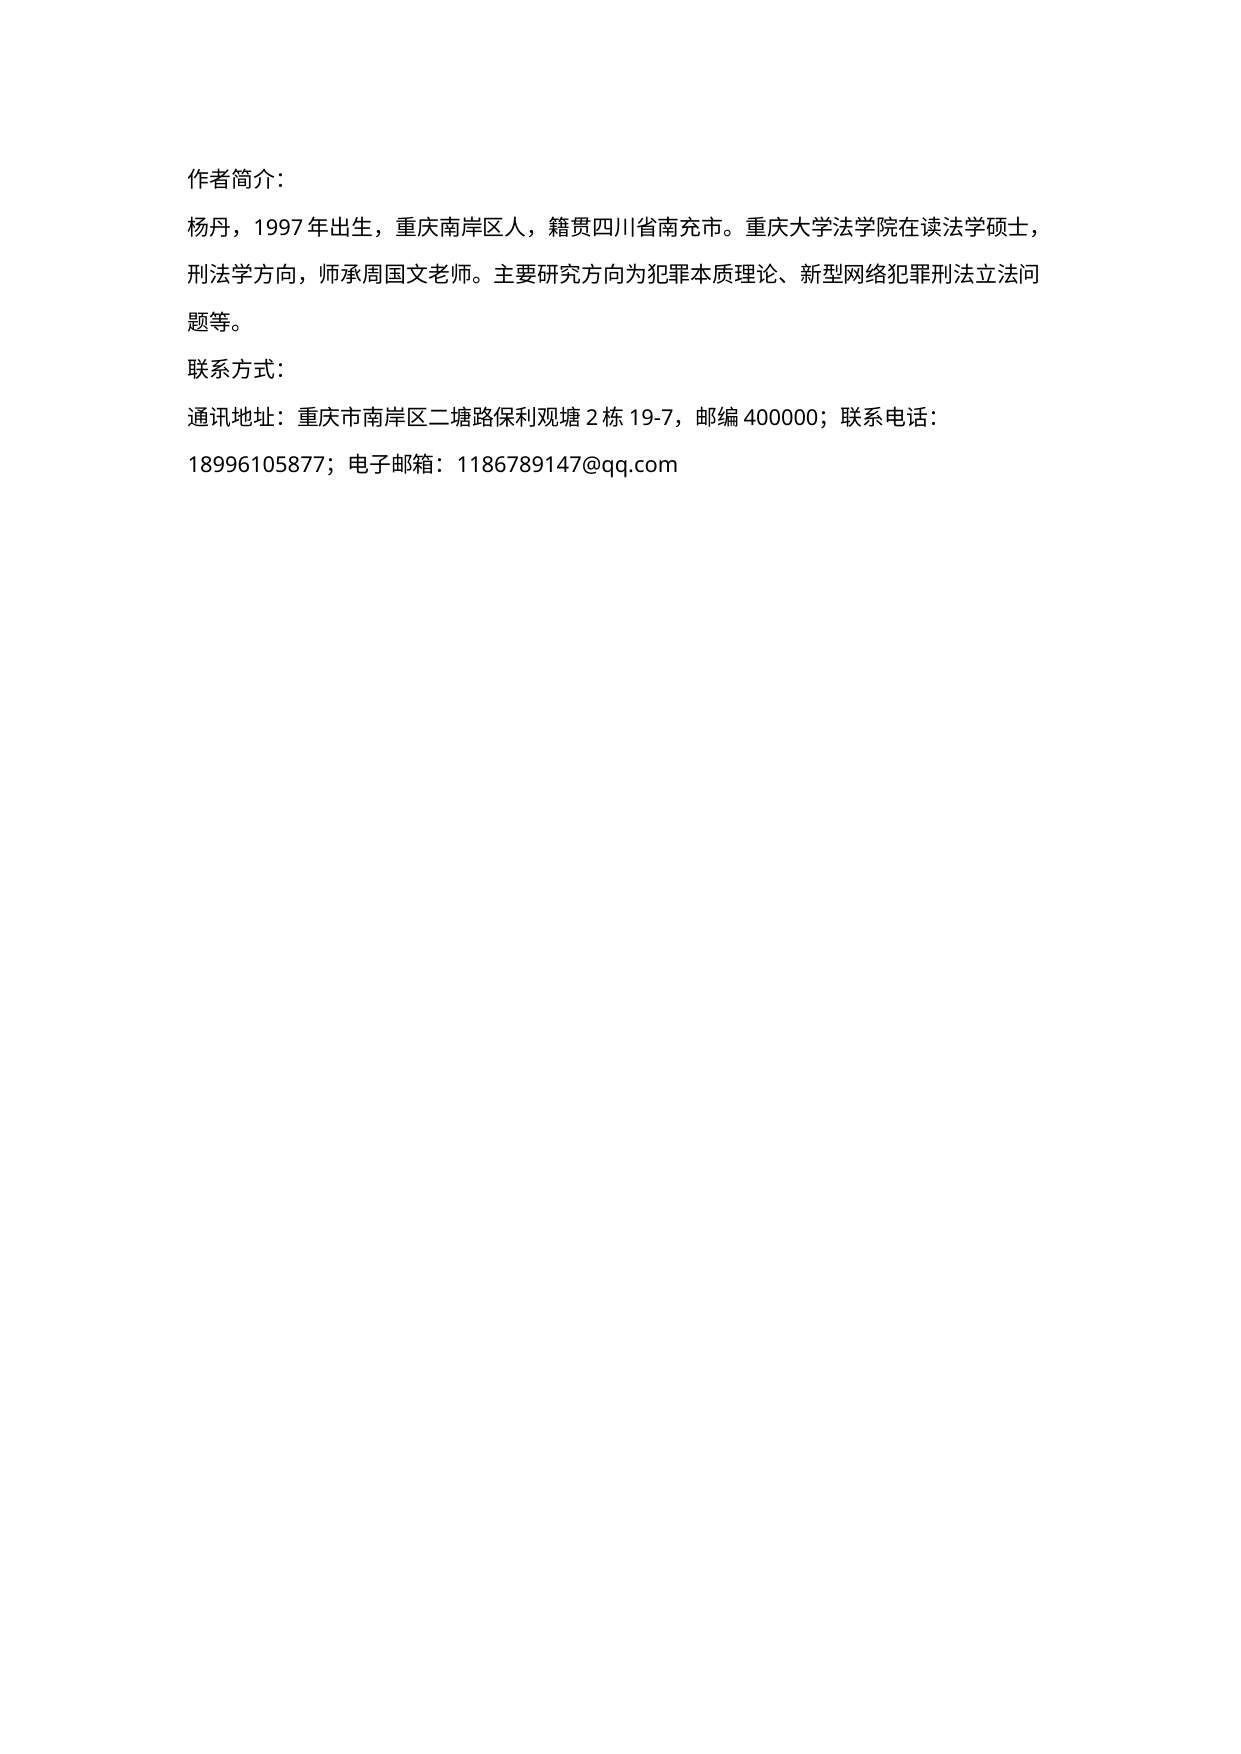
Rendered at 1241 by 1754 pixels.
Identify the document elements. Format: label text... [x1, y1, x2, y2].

text 杨丹，1997年出生，重庆南岸区人，籍贯四川省南充市。重庆大学法学院在读法学硕士，刑法学方向，师承周国文老师。主要研究方向为犯罪本质理论、新型网络犯罪刑法立法问题等。 [187, 209, 1053, 336]
text 作者简介： [187, 162, 1053, 194]
text 通讯地址：重庆市南岸区二塘路保利观塘2栋19-7，邮编400000；联系电话：18996105877；电子邮箱：1186789147@qq.com [187, 399, 1053, 479]
text 联系方式： [187, 352, 1053, 384]
